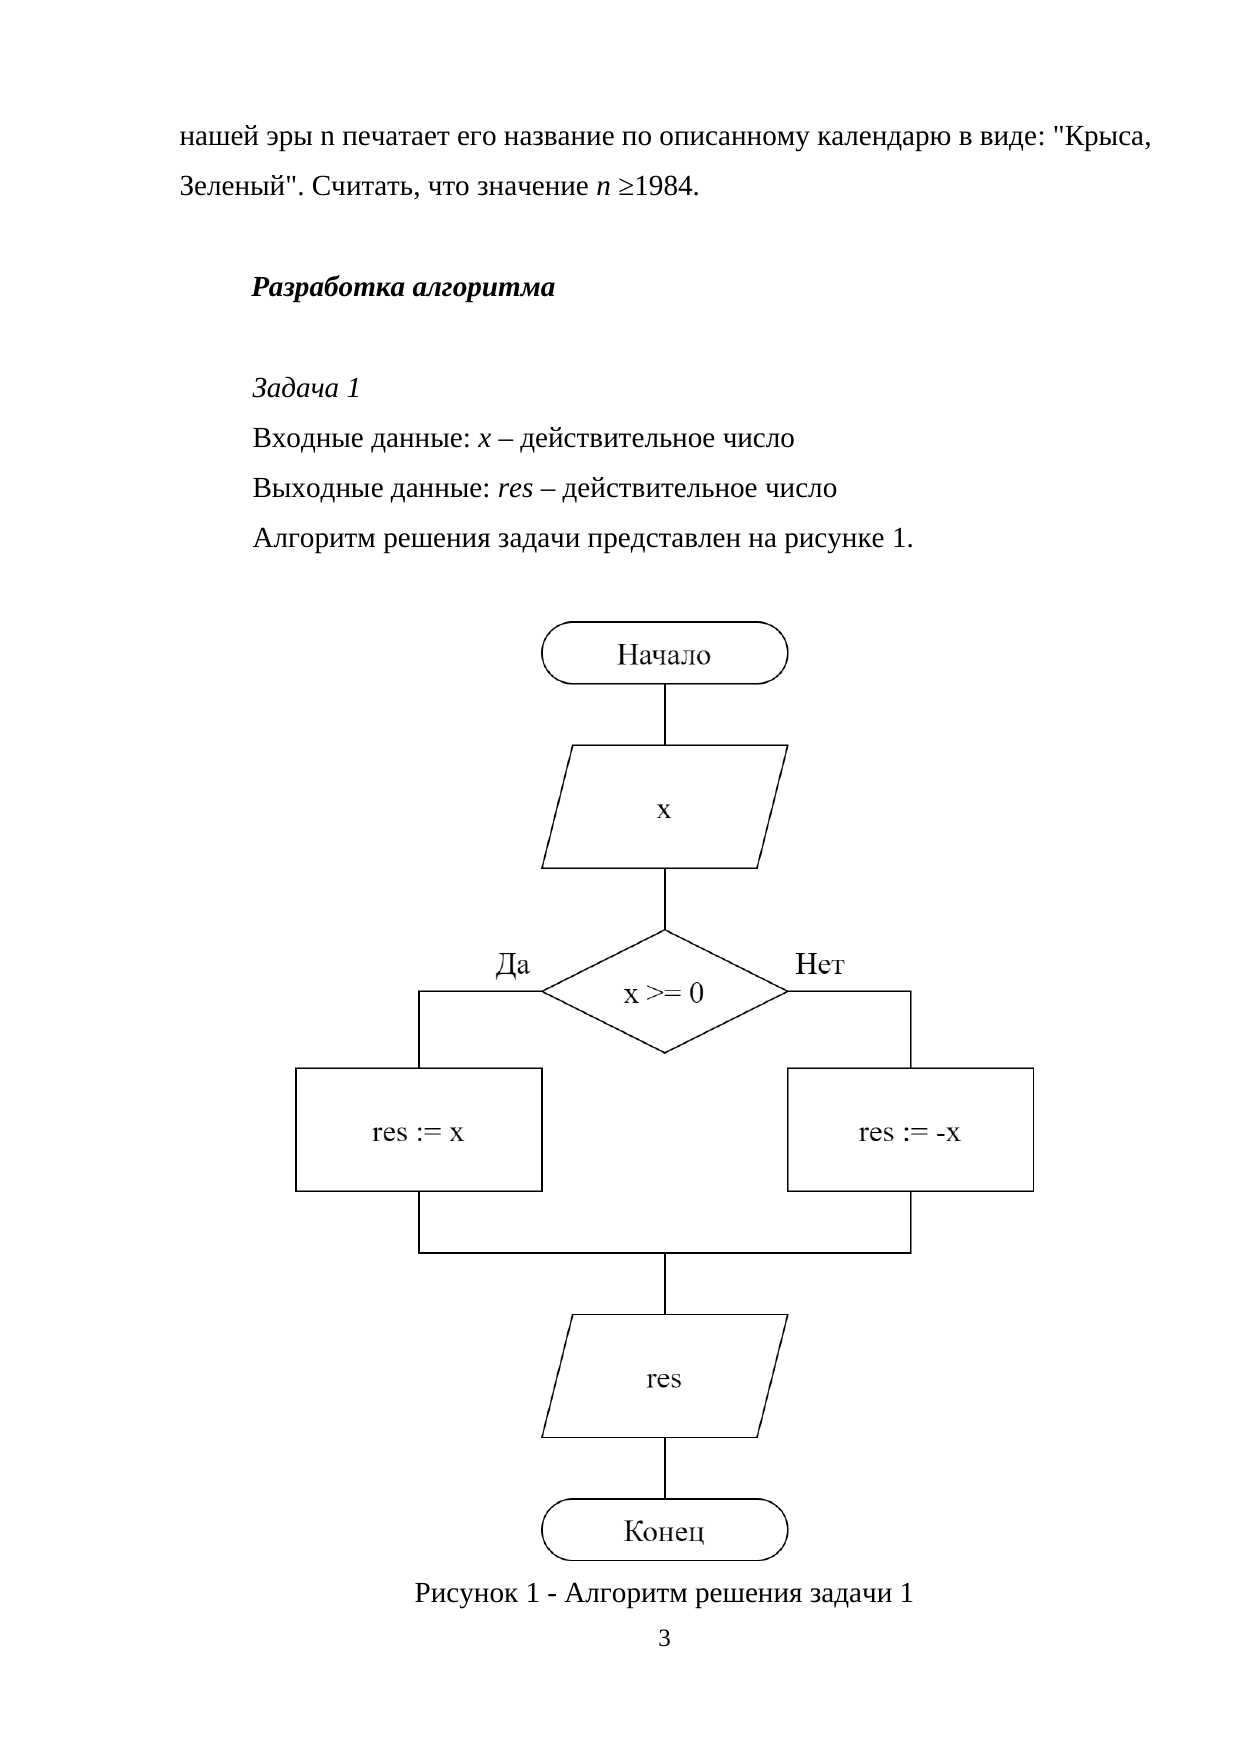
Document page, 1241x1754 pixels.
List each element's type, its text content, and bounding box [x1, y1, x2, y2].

text Рисунок 1 - Алгоритм решения задачи 1 [177, 1575, 1152, 1609]
text Задача 1 [177, 370, 1152, 403]
picture [295, 621, 1034, 1561]
text Входные данные: x – действительное число [177, 420, 1152, 453]
text Алгоритм решения задачи представлен на рисунке 1. [177, 521, 1152, 554]
text Разработка алгоритма [177, 269, 1152, 303]
text Выходные данные: res – действительное число [177, 470, 1152, 504]
